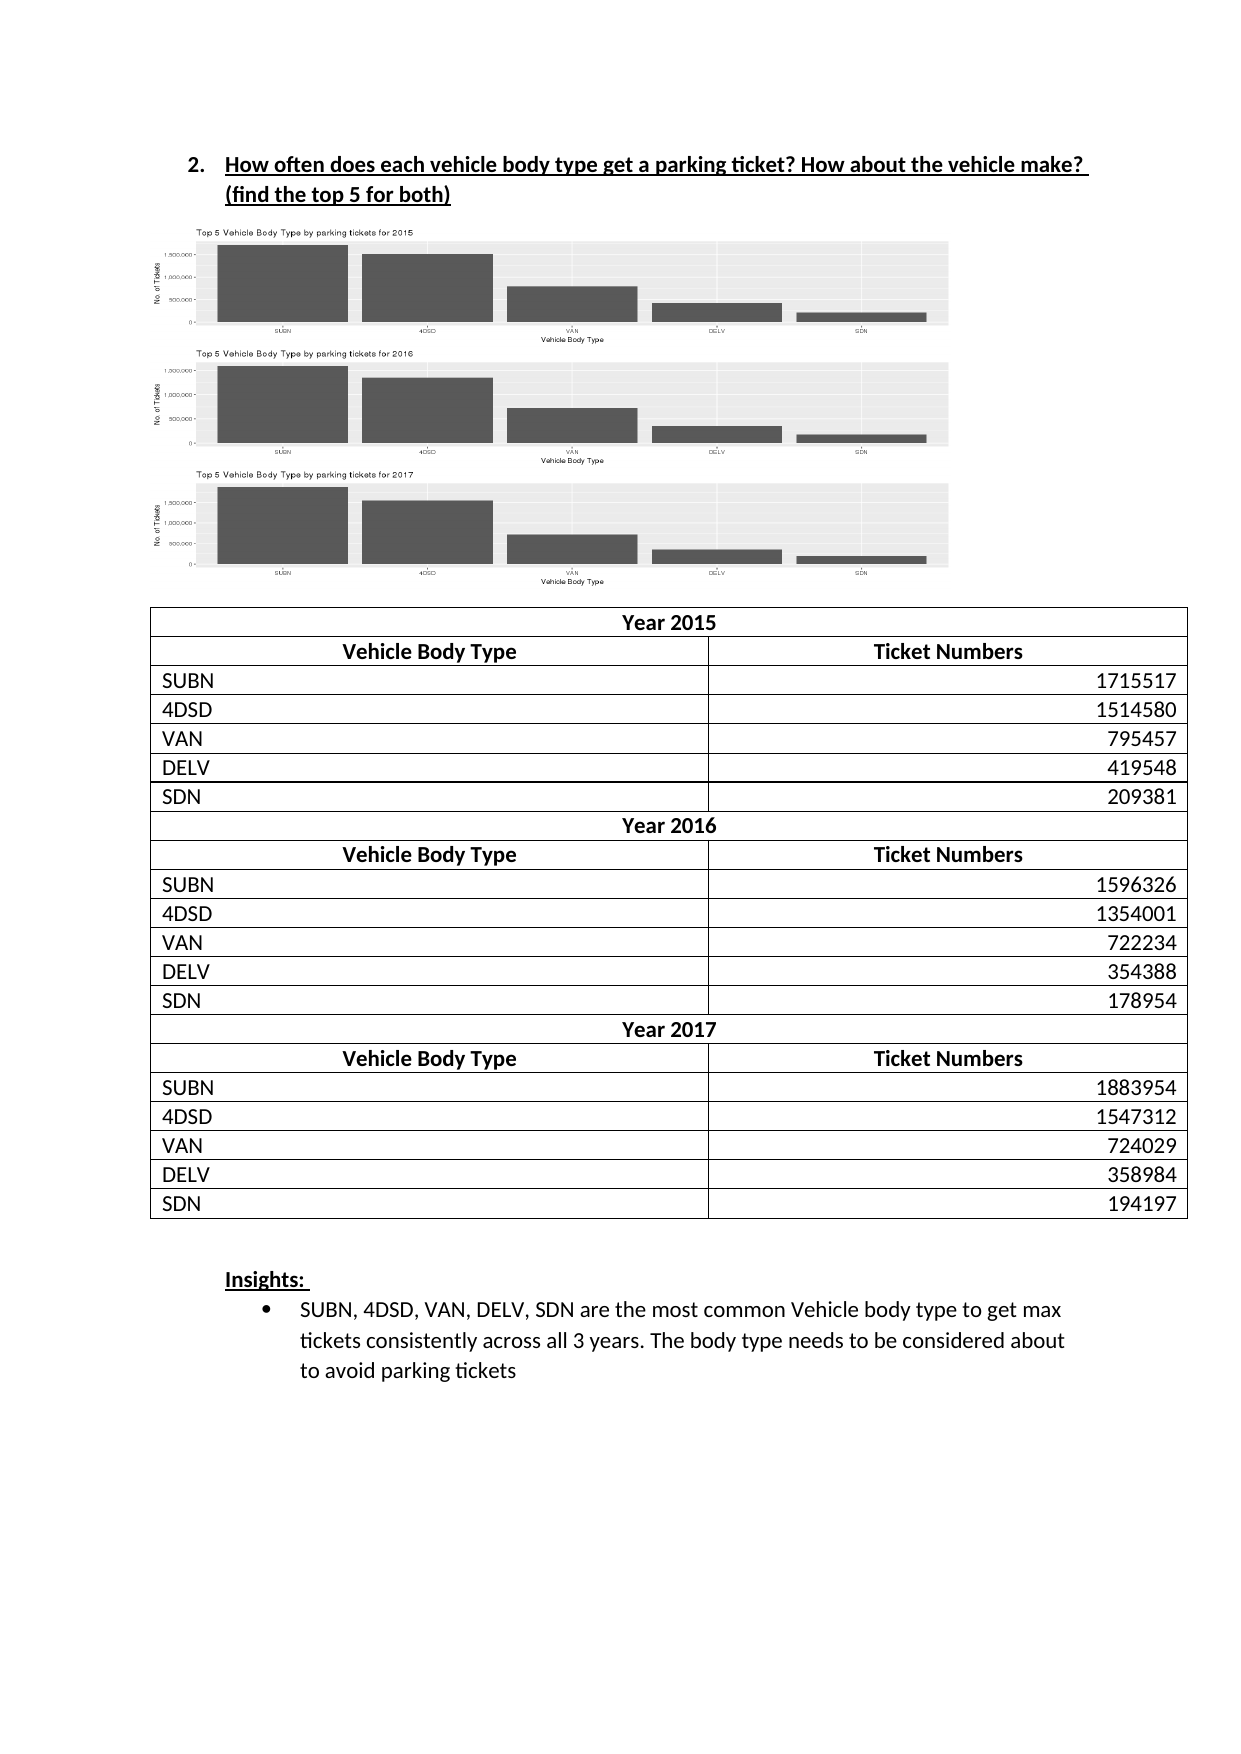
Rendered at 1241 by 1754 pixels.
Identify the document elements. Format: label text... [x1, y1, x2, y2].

table_cell 354388 [709, 957, 1187, 985]
table_cell SDN [151, 783, 708, 811]
table_cell 419548 [709, 754, 1187, 781]
table_cell 1596326 [709, 870, 1187, 898]
table_header Year 2015 [151, 608, 1187, 636]
list How often does each vehicle body type get a parking ticket? How about the vehicle make? (find the top 5 for both) [187, 150, 1090, 208]
table_cell 4DSD [151, 695, 708, 723]
table_cell VAN [151, 724, 708, 752]
table_cell SUBN [151, 870, 708, 898]
table_cell SDN [151, 1189, 708, 1217]
table_cell Ticket Numbers [709, 1044, 1187, 1072]
table_cell 1883954 [709, 1073, 1187, 1101]
table_cell 722234 [709, 928, 1187, 956]
table_cell Ticket Numbers [709, 637, 1187, 665]
table_cell 4DSD [151, 899, 708, 927]
table_cell 1715517 [709, 666, 1187, 694]
table_cell SUBN [151, 666, 708, 694]
table_cell 4DSD [151, 1102, 708, 1130]
table_cell 1354001 [709, 899, 1187, 927]
table_cell Vehicle Body Type [151, 1044, 708, 1072]
list Insights: [225, 1265, 1090, 1293]
list SUBN, 4DSD, VAN, DELV, SDN are the most common Vehicle body type to get max tickets consistently across all 3 years. The body type needs to be considered about to avoid parking tickets [262, 1296, 1090, 1384]
table_cell Year 2017 [151, 1015, 1187, 1043]
table_cell DELV [151, 754, 708, 781]
table_cell 795457 [709, 724, 1187, 752]
table_cell Vehicle Body Type [151, 841, 708, 869]
table_cell 194197 [709, 1189, 1187, 1217]
table_cell SDN [151, 986, 708, 1014]
table_cell 178954 [709, 986, 1187, 1014]
table_cell Ticket Numbers [709, 841, 1187, 869]
table_cell Vehicle Body Type [151, 637, 708, 665]
table_cell DELV [151, 1160, 708, 1188]
table_cell SUBN [151, 1073, 708, 1101]
table_cell 1514580 [709, 695, 1187, 723]
table_cell 724029 [709, 1131, 1187, 1159]
table_cell VAN [151, 1131, 708, 1159]
table_cell 358984 [709, 1160, 1187, 1188]
table_cell Year 2016 [151, 812, 1187, 839]
picture [150, 227, 952, 589]
table_cell VAN [151, 928, 708, 956]
table_cell DELV [151, 957, 708, 985]
table_cell 1547312 [709, 1102, 1187, 1130]
table_cell 209381 [709, 783, 1187, 811]
